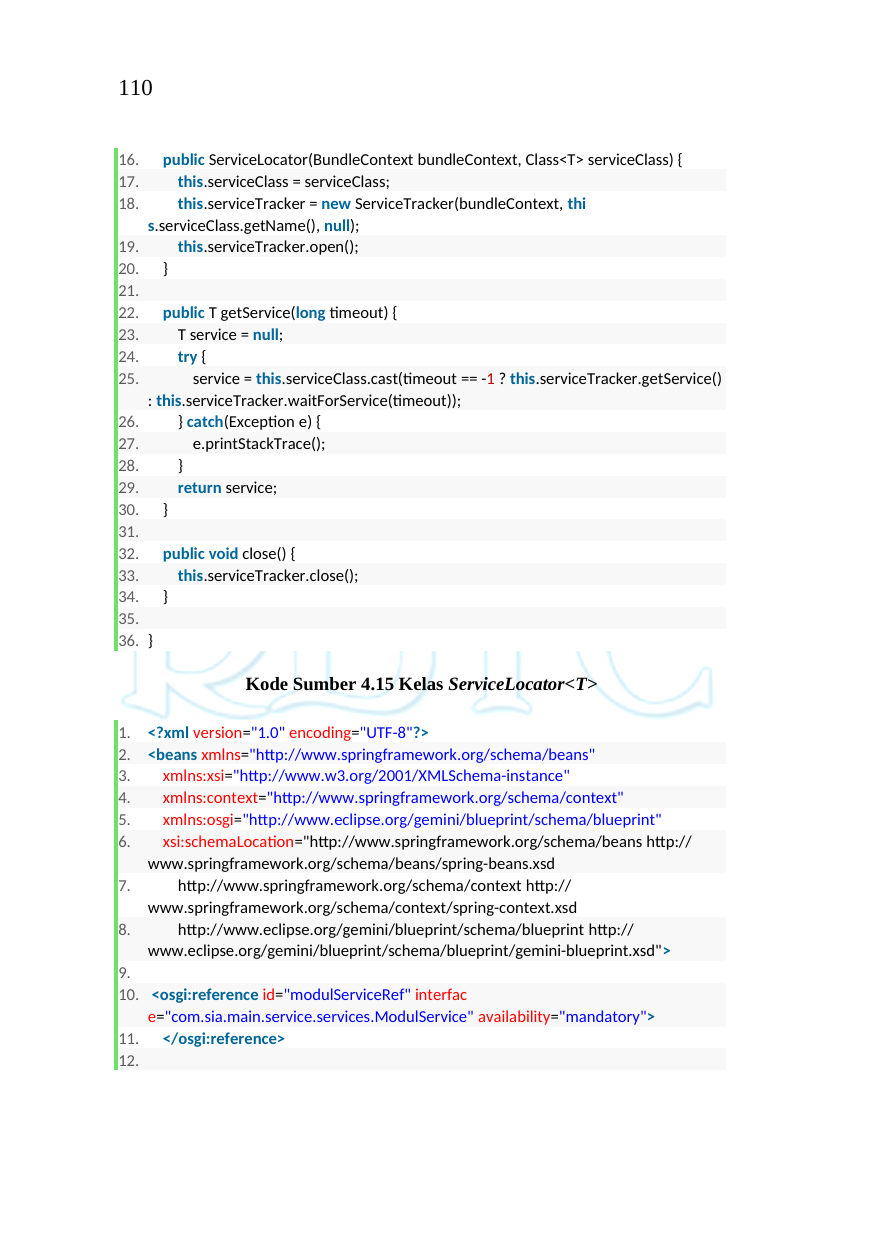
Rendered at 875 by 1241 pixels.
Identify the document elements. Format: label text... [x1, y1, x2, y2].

list } [118, 257, 726, 279]
list xmlns:context="http://www.springframework.org/schema/context" [118, 786, 726, 808]
list this.serviceTracker = new ServiceTracker(bundleContext, this.serviceClass.getName(), null); [118, 191, 726, 235]
list http://www.springframework.org/schema/context http://www.springframework.org/schema/context/spring-context.xsd [118, 873, 726, 917]
list } [118, 585, 726, 607]
list this.serviceTracker.open(); [118, 235, 726, 257]
list <?xml version="1.0" encoding="UTF-8"?> [118, 720, 726, 742]
list xmlns:osgi="http://www.eclipse.org/gemini/blueprint/schema/blueprint" [118, 808, 726, 830]
list return service; [118, 476, 726, 498]
list } [118, 498, 726, 519]
list public T getService(long timeout) { [118, 301, 726, 323]
list public void close() { [118, 541, 726, 563]
list xmlns:xsi="http://www.w3.org/2001/XMLSchema-instance" [118, 764, 726, 786]
list } [118, 454, 726, 476]
list T service = null; [118, 323, 726, 344]
list public ServiceLocator(BundleContext bundleContext, Class<T> serviceClass) { [118, 148, 726, 169]
list this.serviceClass = serviceClass; [118, 169, 726, 191]
list } catch(Exception e) { [118, 410, 726, 432]
list } [118, 629, 726, 651]
list service = this.serviceClass.cast(timeout == -1 ? this.serviceTracker.getService() : this.serviceTracker.waitForService(timeout)); [118, 366, 726, 410]
list xsi:schemaLocation="http://www.springframework.org/schema/beans http://www.springframework.org/schema/beans/spring-beans.xsd [118, 830, 726, 873]
list </osgi:reference> [118, 1027, 726, 1048]
list e.printStackTrace(); [118, 432, 726, 454]
list this.serviceTracker.close(); [118, 563, 726, 585]
list <osgi:reference id="modulServiceRef" interface="com.sia.main.service.services.ModulService" availability="mandatory"> [118, 983, 726, 1027]
list <beans xmlns="http://www.springframework.org/schema/beans" [118, 742, 726, 764]
list try { [118, 344, 726, 366]
text Kode Sumber 4.15 Kelas ServiceLocator<T> [118, 672, 726, 694]
list http://www.eclipse.org/gemini/blueprint/schema/blueprint http://www.eclipse.org/gemini/blueprint/schema/blueprint/gemini-blueprint.xsd"> [118, 917, 726, 961]
